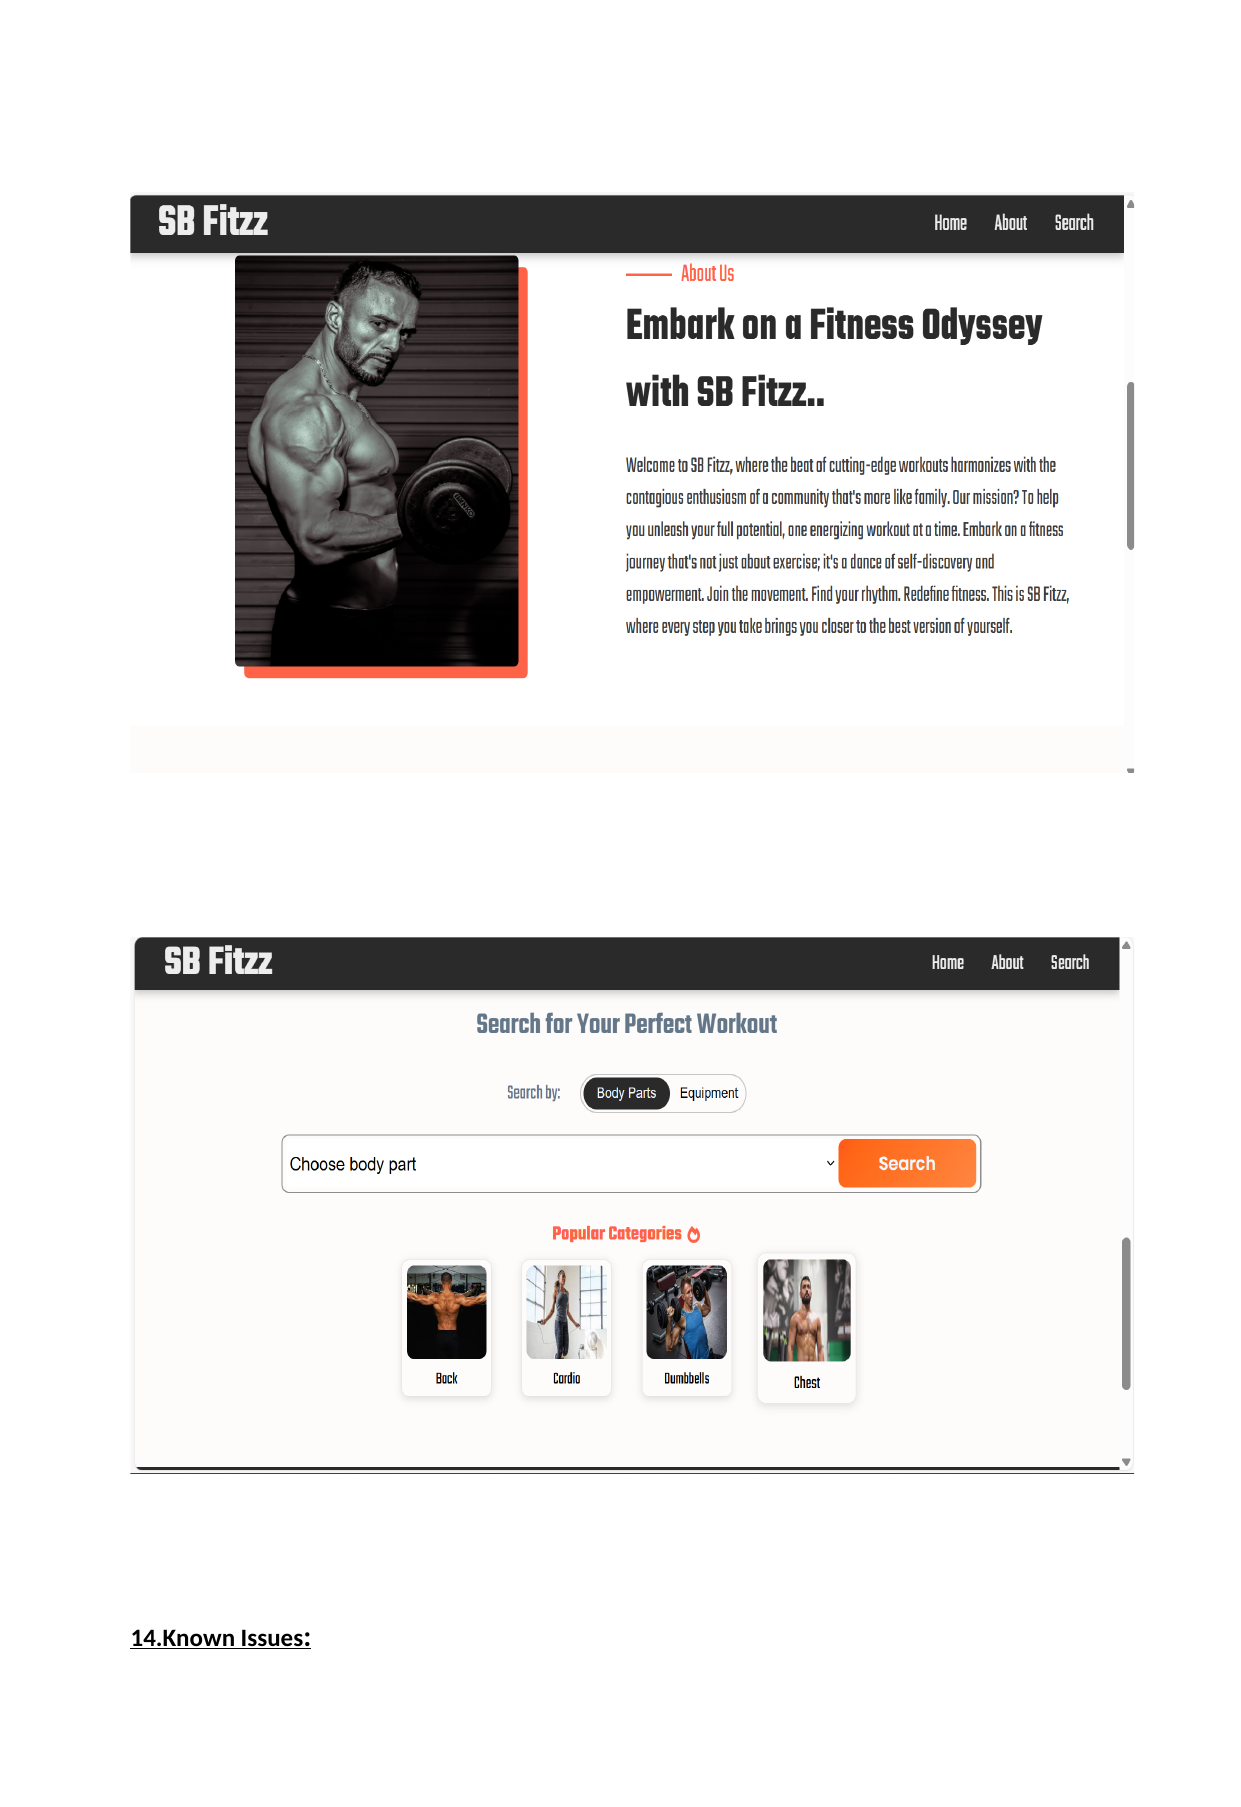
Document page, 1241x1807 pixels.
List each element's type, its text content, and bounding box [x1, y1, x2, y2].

picture [130, 192, 1135, 773]
picture [130, 937, 1135, 1474]
text 14.Known Issues: [130, 1618, 1134, 1653]
